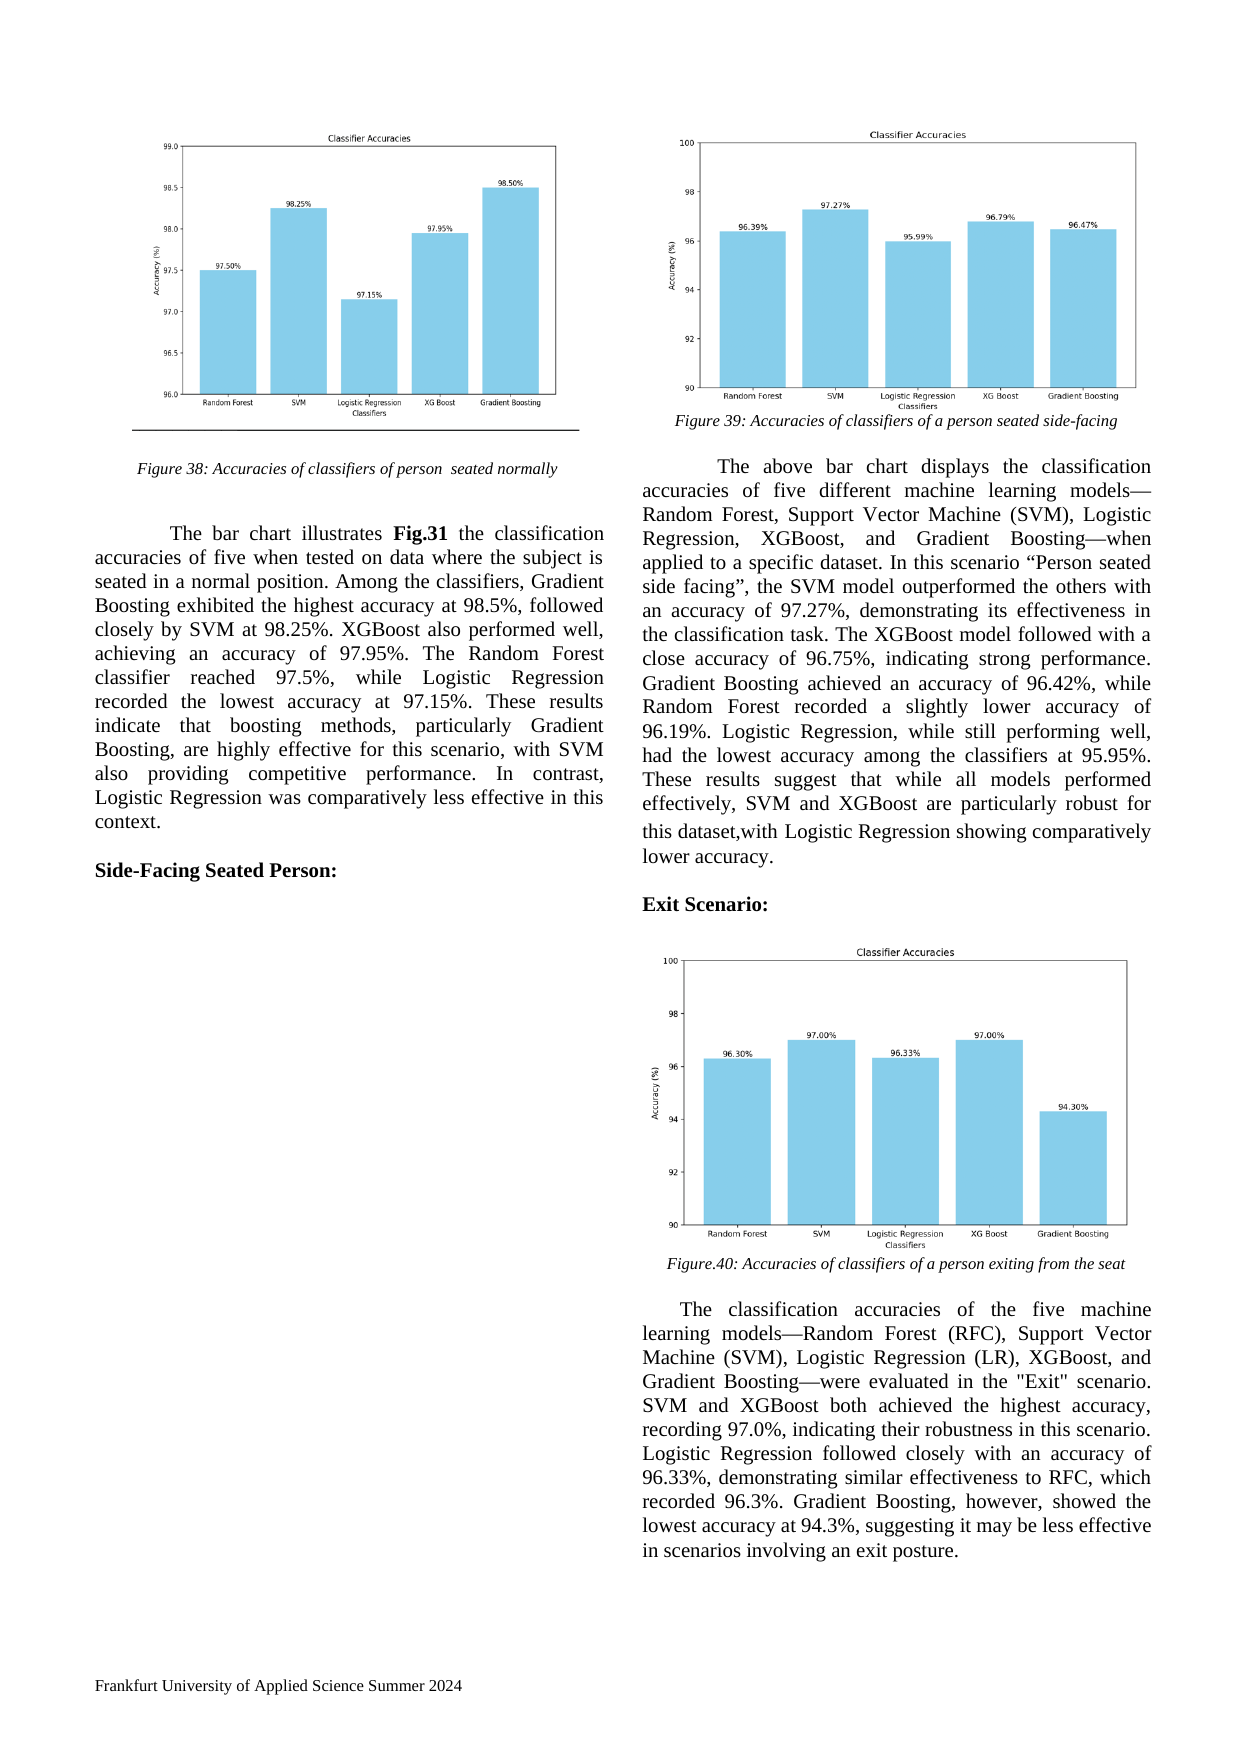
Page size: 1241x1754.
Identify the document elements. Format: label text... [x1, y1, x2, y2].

text Figure.40: Accuracies of classifiers of a person exiting from the seat [642, 1254, 1152, 1273]
picture [132, 112, 580, 431]
picture [642, 939, 1149, 1254]
text Side-Facing Seated Person: [94, 857, 604, 882]
text Exit Scenario: [642, 892, 1152, 916]
text Figure 39: Accuracies of classifiers of a person seated side-facing [642, 411, 1152, 430]
text The bar chart illustrates Fig.31 the classification accuracies of five when tested on data where the subject is seated in a normal position. Among the classifiers, Gradient Boosting exhibited the highest accuracy at 98.5%, followed closely by SVM at 98.25%. XGBoost also performed well, achieving an accuracy of 97.95%. The Random Forest classifier reached 97.5%, while Logistic Regression recorded the lowest accuracy at 97.15%. These results indicate that boosting methods, particularly Gradient Boosting, are highly effective for this scenario, with SVM also providing competitive performance. In contrast, Logistic Regression was comparatively less effective in this context. [94, 521, 604, 833]
picture [642, 112, 1142, 411]
text The above bar chart displays the classification accuracies of five different machine learning models—Random Forest, Support Vector Machine (SVM), Logistic Regression, XGBoost, and Gradient Boosting—when applied to a specific dataset. In this scenario “Person seated side facing”, the SVM model outperformed the others with an accuracy of 97.27%, demonstrating its effectiveness in the classification task. The XGBoost model followed with a close accuracy of 96.75%, indicating strong performance. Gradient Boosting achieved an accuracy of 96.42%, while Random Forest recorded a slightly lower accuracy of 96.19%. Logistic Regression, while still performing well, had the lowest accuracy among the classifiers at 95.95%. These results suggest that while all models performed effectively, SVM and XGBoost are particularly robust for this dataset,with Logistic Regression showing comparatively lower accuracy. [642, 454, 1152, 868]
text The classification accuracies of the five machine learning models—Random Forest (RFC), Support Vector Machine (SVM), Logistic Regression (LR), XGBoost, and Gradient Boosting—were evaluated in the "Exit" scenario. SVM and XGBoost both achieved the highest accuracy, recording 97.0%, indicating their robustness in this scenario. Logistic Regression followed closely with an accuracy of 96.33%, demonstrating similar effectiveness to RFC, which recorded 96.3%. Gradient Boosting, however, showed the lowest accuracy at 94.3%, suggesting it may be less effective in scenarios involving an exit posture. [642, 1297, 1152, 1562]
text Figure 38: Accuracies of classifiers of person seated normally [94, 459, 604, 500]
